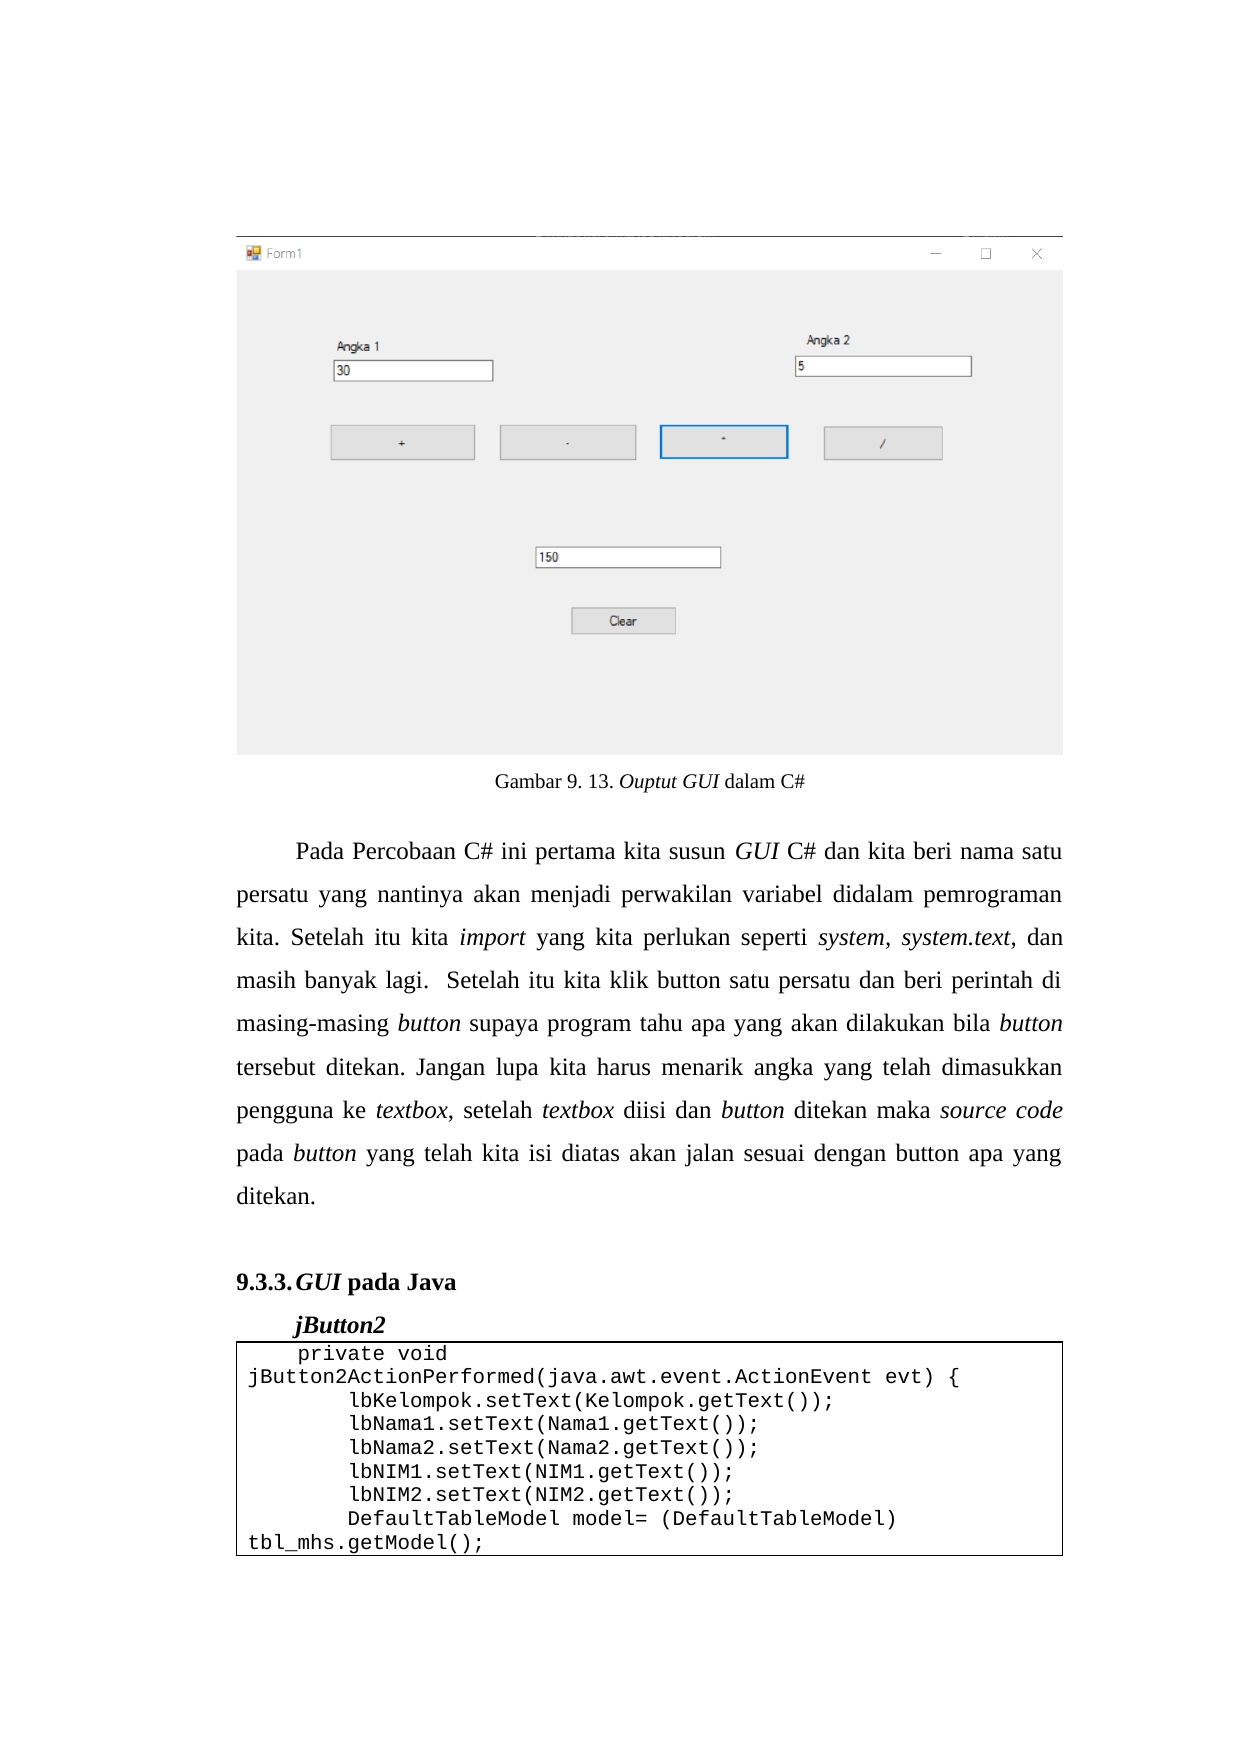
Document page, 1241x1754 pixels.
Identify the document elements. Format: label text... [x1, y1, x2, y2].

picture [236, 236, 1063, 755]
text Gambar 9. 13. Ouptut GUI dalam C# [236, 769, 1063, 793]
text Pada Percobaan C# ini pertama kita susun GUI C# dan kita beri nama satu persatu yang nantinya akan menjadi perwakilan variabel didalam pemrograman kita. Setelah itu kita import yang kita perlukan seperti system, system.text, dan masih banyak lagi. Setelah itu kita klik button satu persatu dan beri perintah di masing-masing button supaya program tahu apa yang akan dilakukan bila button tersebut ditekan. Jangan lupa kita harus menarik angka yang telah dimasukkan pengguna ke textbox, setelah textbox diisi dan button ditekan maka source code pada button yang telah kita isi diatas akan jalan sesuai dengan button apa yang ditekan. [236, 836, 1063, 1210]
text jButton2 [295, 1310, 1063, 1339]
subtitle GUI pada Java [236, 1267, 1063, 1296]
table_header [237, 1343, 1062, 1555]
